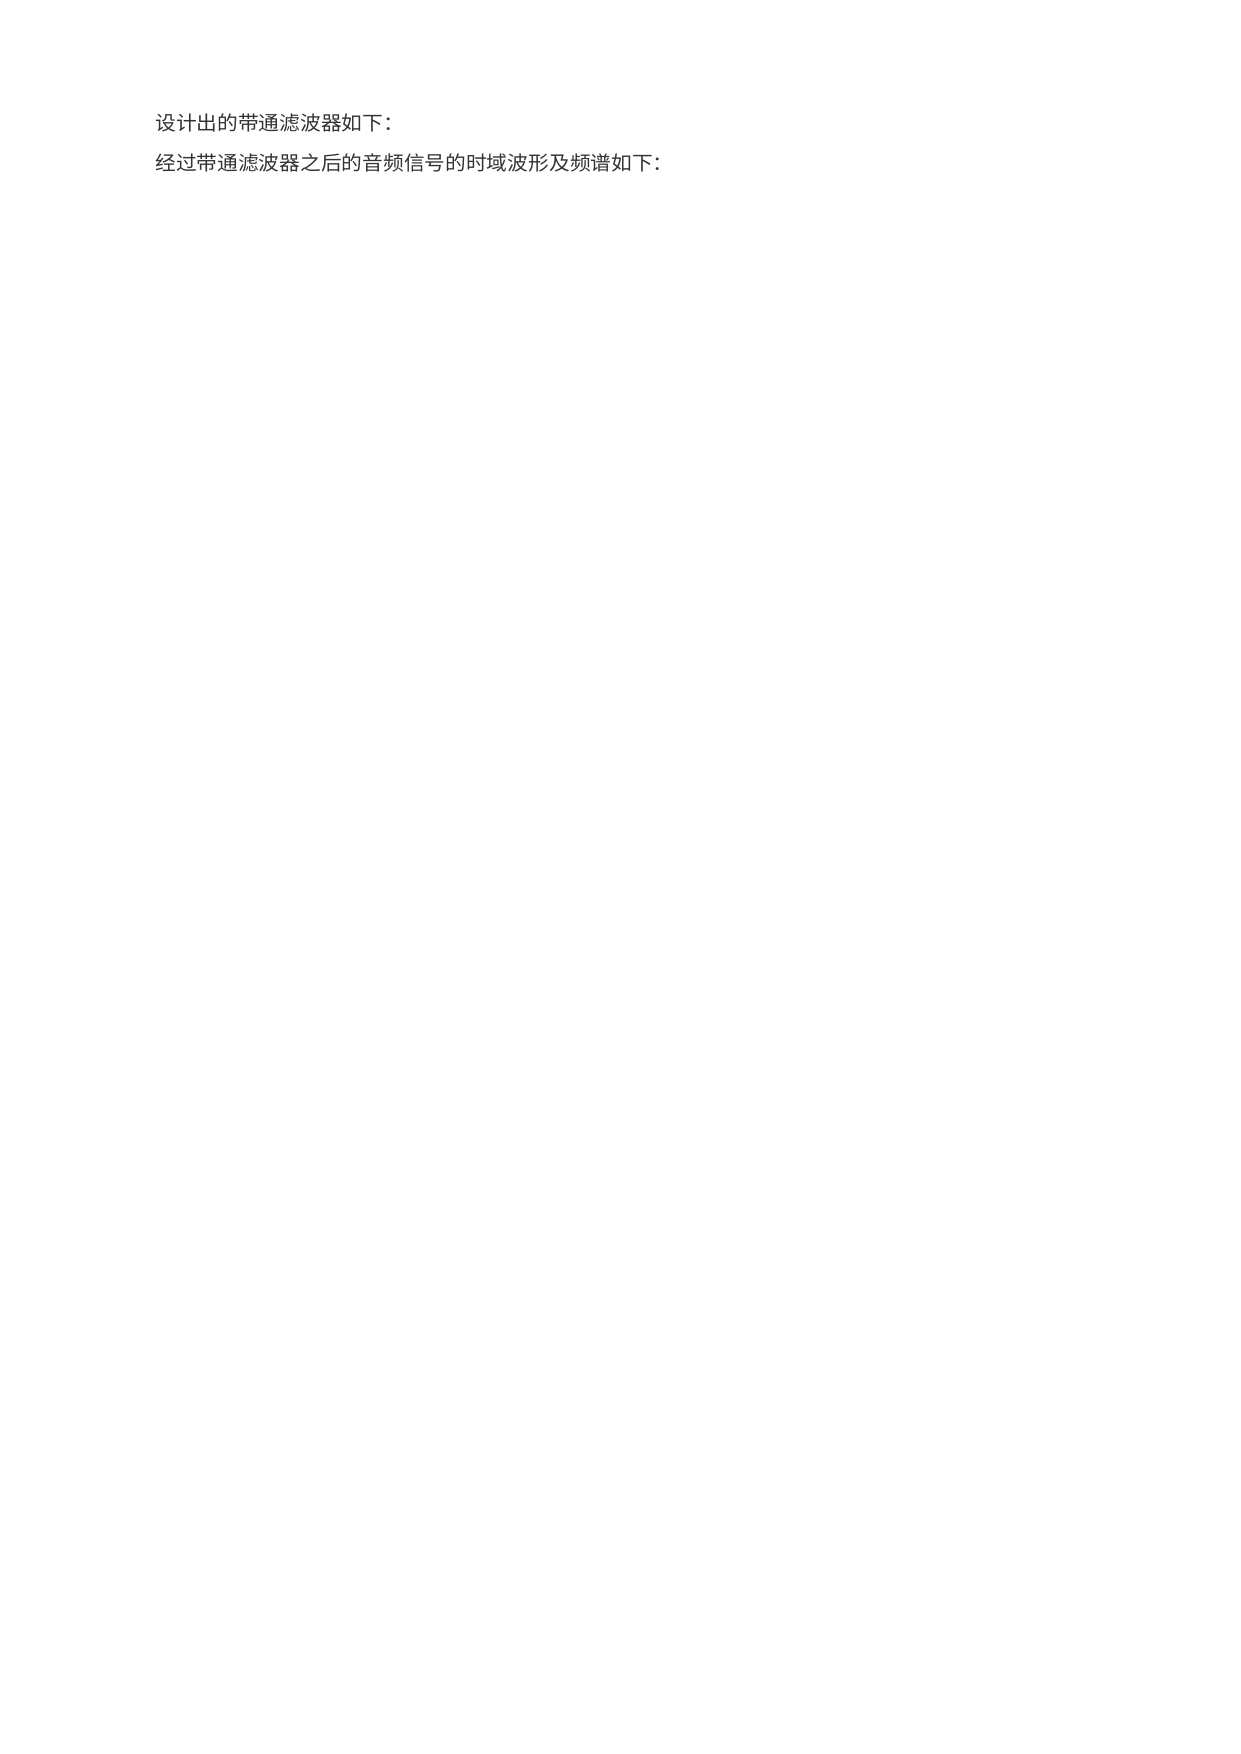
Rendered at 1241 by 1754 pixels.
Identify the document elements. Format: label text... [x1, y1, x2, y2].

text 设计出的带通滤波器如下： [155, 108, 1098, 136]
text 经过带通滤波器之后的音频信号的时域波形及频谱如下： [155, 148, 1098, 176]
